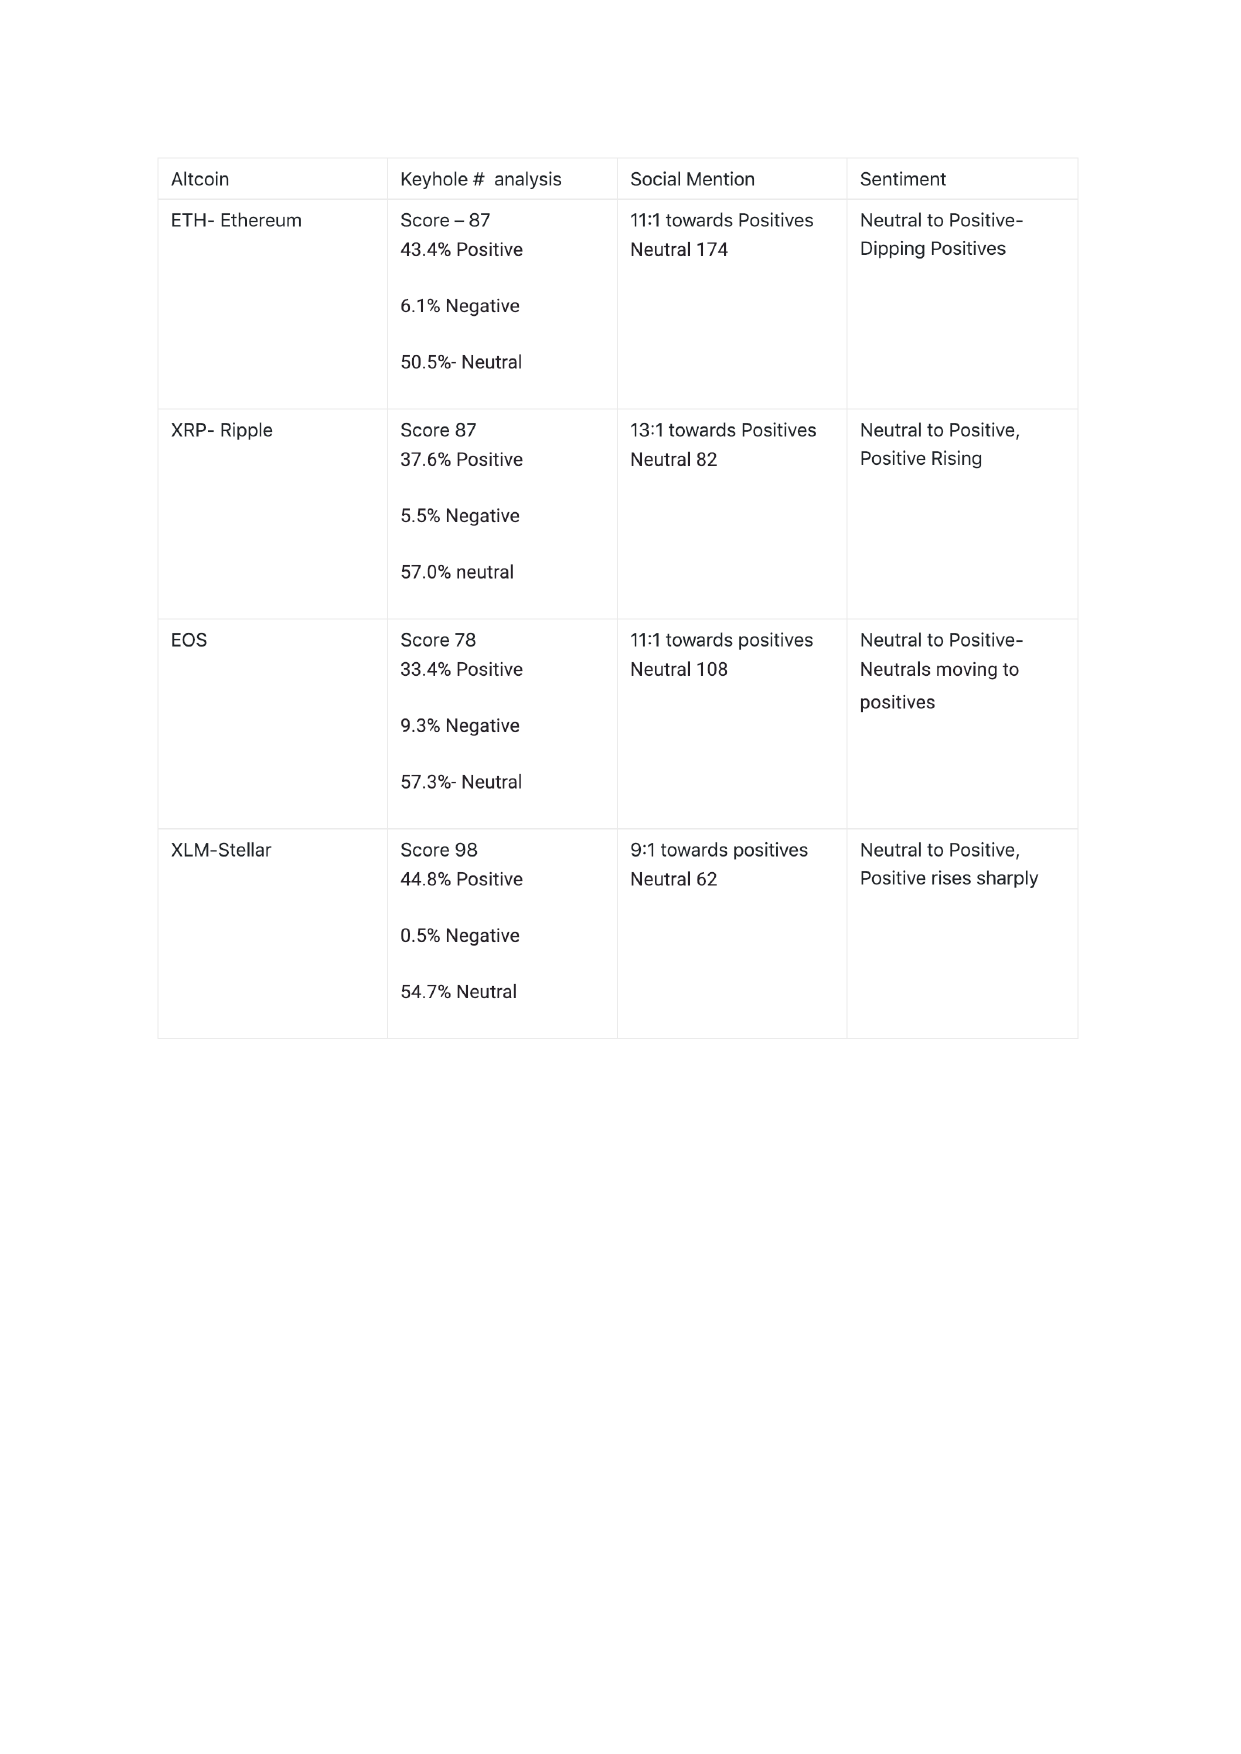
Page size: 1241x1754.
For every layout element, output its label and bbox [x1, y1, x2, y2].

picture [150, 150, 1090, 1046]
